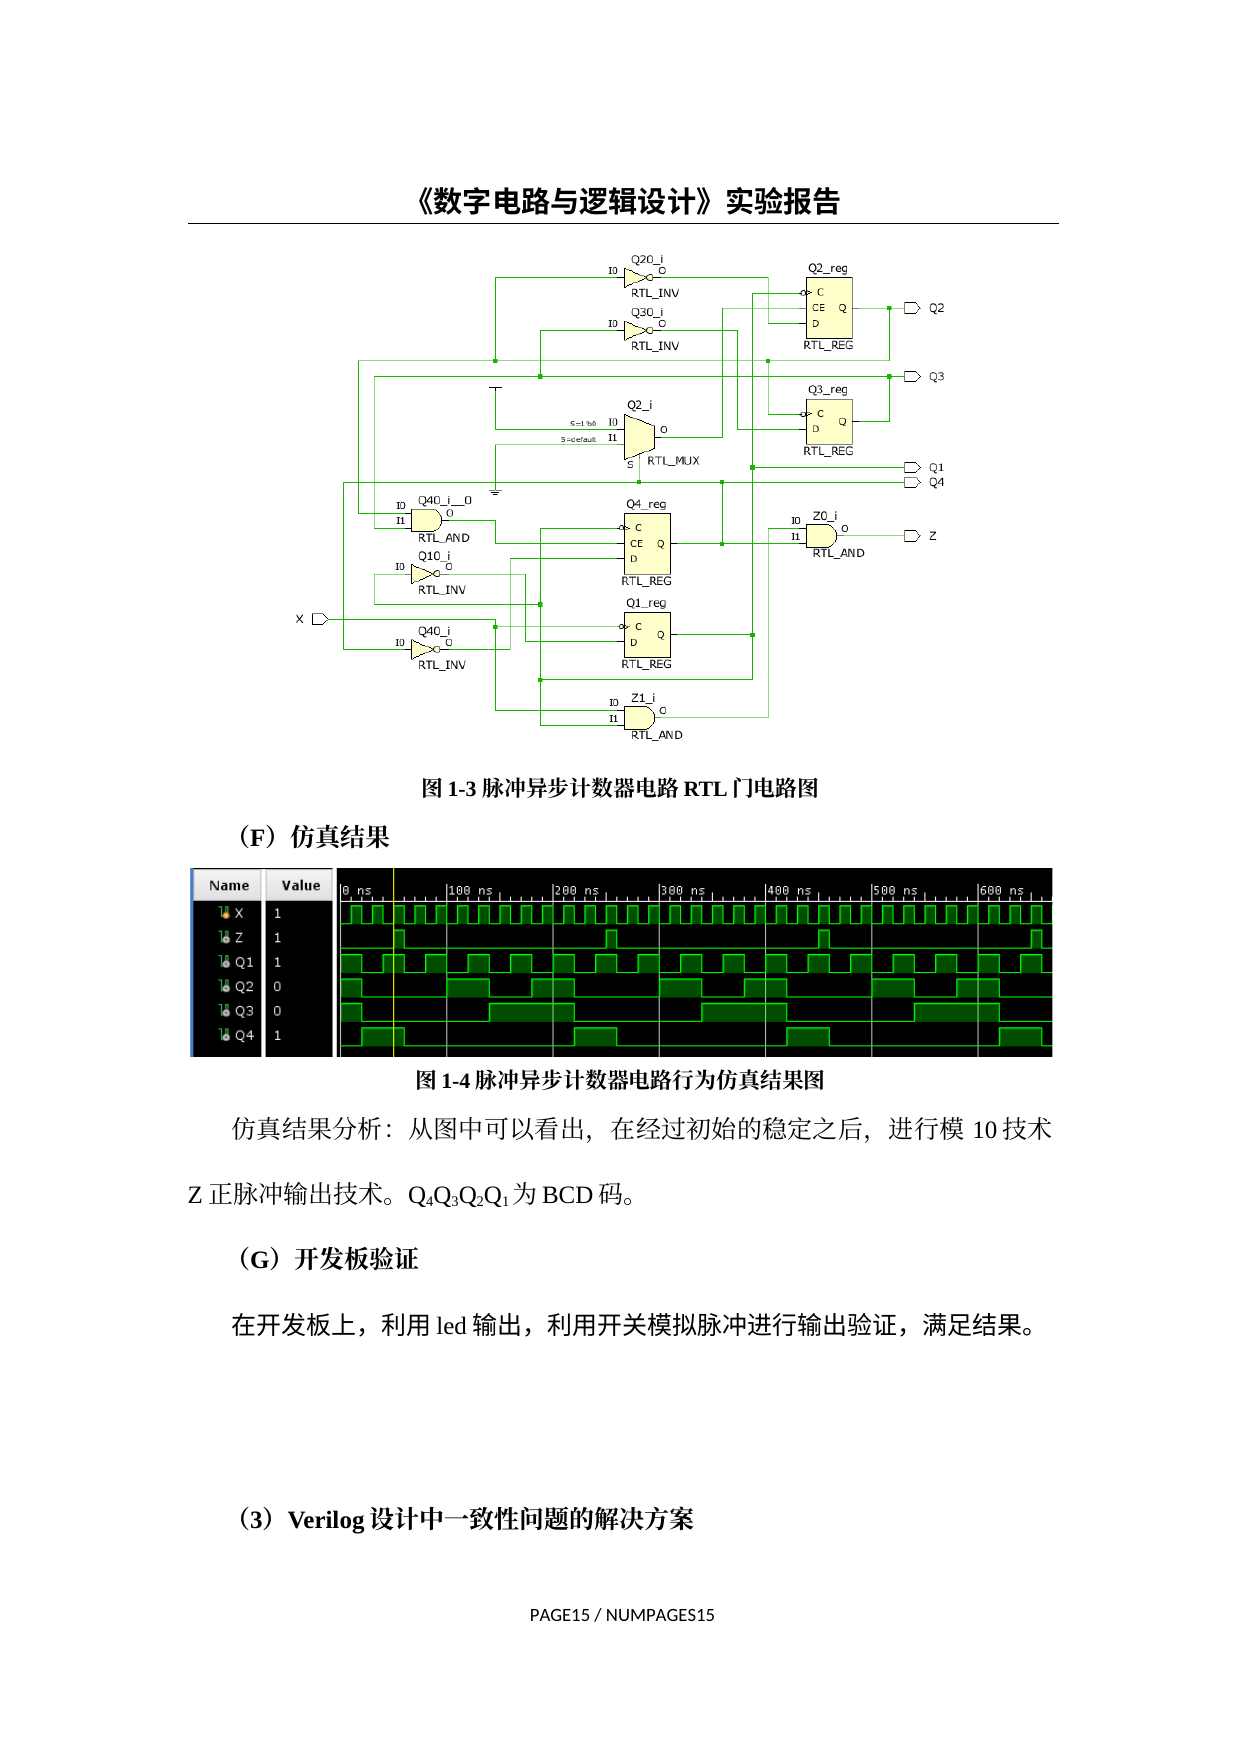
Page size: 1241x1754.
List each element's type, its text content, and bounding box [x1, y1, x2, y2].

picture [187, 868, 1053, 1057]
text 图1-4 脉冲异步计数器电路行为仿真结果图 [187, 1063, 1053, 1096]
text （F）仿真结果 [187, 803, 1053, 868]
text （G）开发板验证 [187, 1226, 1053, 1291]
text 图1-3 脉冲异步计数器电路RTL门电路图 [187, 771, 1053, 803]
picture [284, 250, 956, 744]
text （3）Verilog设计中一致性问题的解决方案 [187, 1486, 1053, 1551]
text 在开发板上，利用led输出，利用开关模拟脉冲进行输出验证，满足结果。 [187, 1291, 1053, 1356]
text 仿真结果分析：从图中可以看出，在经过初始的稳定之后，进行模10技术Z正脉冲输出技术。Q4Q3Q2Q1为BCD码。 [187, 1096, 1053, 1226]
